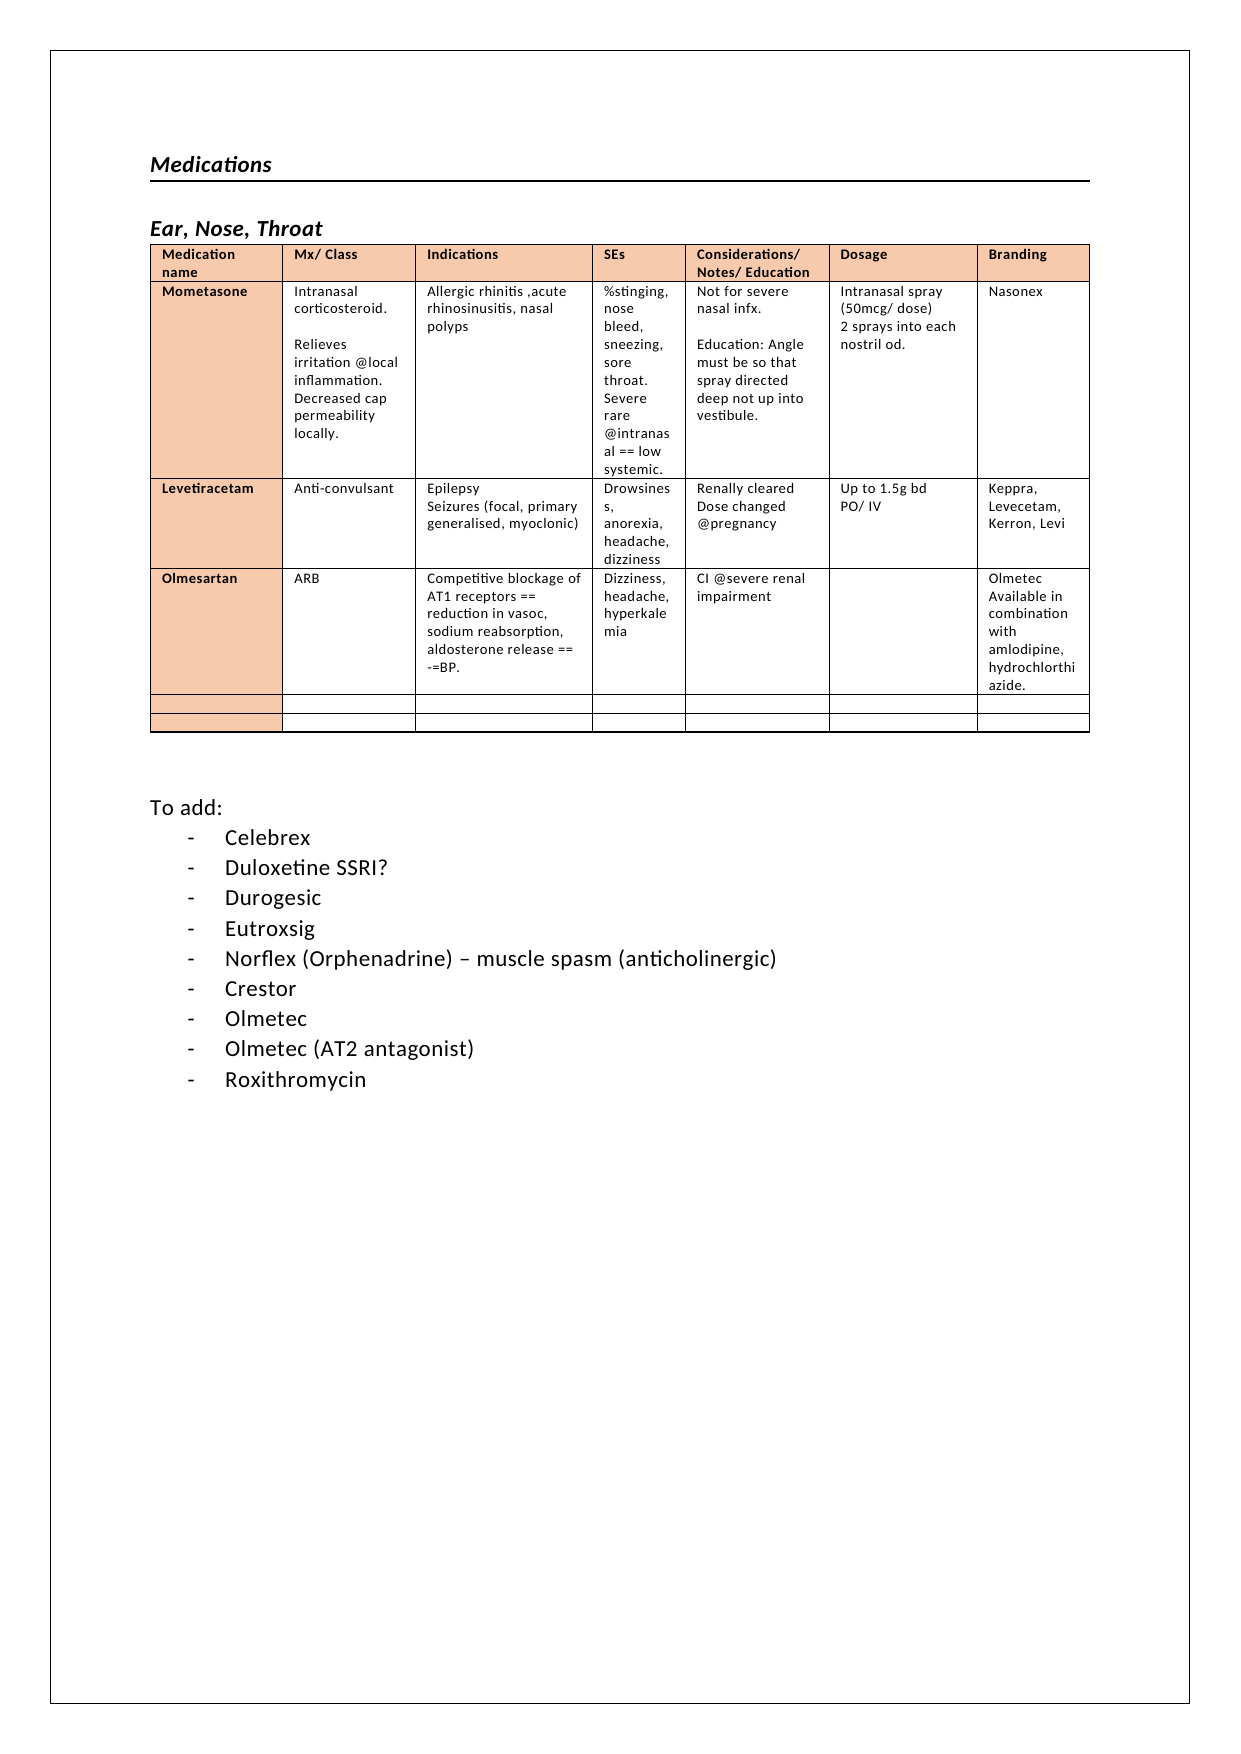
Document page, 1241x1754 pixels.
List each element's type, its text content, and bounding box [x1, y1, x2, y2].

table_cell Renally cleared Dose changed @pregnancy [686, 479, 829, 568]
table_header Dosage [830, 245, 977, 281]
table_cell Not for severe nasal infx. Education: Angle must be so that spray directed deep not up into vestibule. [686, 282, 829, 478]
list Durogesic [187, 883, 1090, 912]
table_cell Intranasal spray (50mcg/ dose) 2 sprays into each nostril od. [830, 282, 977, 478]
table_cell Competitive blockage of AT1 receptors == reduction in vasoc, sodium reabsorption, aldosterone release == -=BP. [416, 569, 592, 694]
table_cell [151, 714, 282, 731]
table_header Medication name [151, 245, 282, 281]
table_cell Levetiracetam [151, 479, 282, 568]
table_header SEs [593, 245, 685, 281]
table_cell [416, 695, 592, 713]
table_header Mx/ Class [283, 245, 415, 281]
list Norflex (Orphenadrine) – muscle spasm (anticholinergic) [187, 944, 1090, 972]
table_cell [686, 695, 829, 713]
list Celebrex [187, 823, 1090, 851]
table_cell CI @severe renal impairment [686, 569, 829, 694]
table_cell ARB [283, 569, 415, 694]
table_cell Mometasone [151, 282, 282, 478]
table_cell Olmetec Available in combination with amlodipine, hydrochlorthiazide. [978, 569, 1089, 694]
text Ear, Nose, Throat [150, 214, 1090, 242]
table_cell Up to 1.5g bd PO/ IV [830, 479, 977, 568]
table_cell Nasonex [978, 282, 1089, 478]
table_cell [283, 714, 415, 731]
table_header Considerations/ Notes/ Education [686, 245, 829, 281]
table_cell [416, 714, 592, 731]
table_cell [686, 714, 829, 731]
list Crestor [187, 974, 1090, 1002]
text Medications [150, 150, 1090, 180]
table_cell Olmesartan [151, 569, 282, 694]
table_cell Keppra, Levecetam, Kerron, Levi [978, 479, 1089, 568]
table_cell Epilepsy Seizures (focal, primary generalised, myoclonic) [416, 479, 592, 568]
list Duloxetine SSRI? [187, 853, 1090, 881]
table_cell [151, 695, 282, 713]
table_cell Allergic rhinitis ,acute rhinosinusitis, nasal polyps [416, 282, 592, 478]
table_cell Anti-convulsant [283, 479, 415, 568]
table_cell [593, 714, 685, 731]
table_cell Dizziness, headache, hyperkalemia [593, 569, 685, 694]
table_cell [978, 714, 1089, 731]
table_cell [830, 695, 977, 713]
text To add: [150, 793, 1090, 821]
table_cell [830, 714, 977, 731]
table_cell [830, 569, 977, 694]
table_cell [978, 695, 1089, 713]
table_cell Intranasal corticosteroid. Relieves irritation @local inflammation. Decreased cap permeability locally. [283, 282, 415, 478]
table_cell Drowsiness, anorexia, headache, dizziness [593, 479, 685, 568]
table_header Branding [978, 245, 1089, 281]
list Roxithromycin [187, 1065, 1090, 1093]
table_cell %stinging, nose bleed, sneezing, sore throat. Severe rare @intranasal == low systemic. [593, 282, 685, 478]
table_header Indications [416, 245, 592, 281]
table_cell [593, 695, 685, 713]
list Olmetec [187, 1004, 1090, 1032]
table_cell [283, 695, 415, 713]
list Eutroxsig [187, 914, 1090, 942]
list Olmetec (AT2 antagonist) [187, 1034, 1090, 1063]
